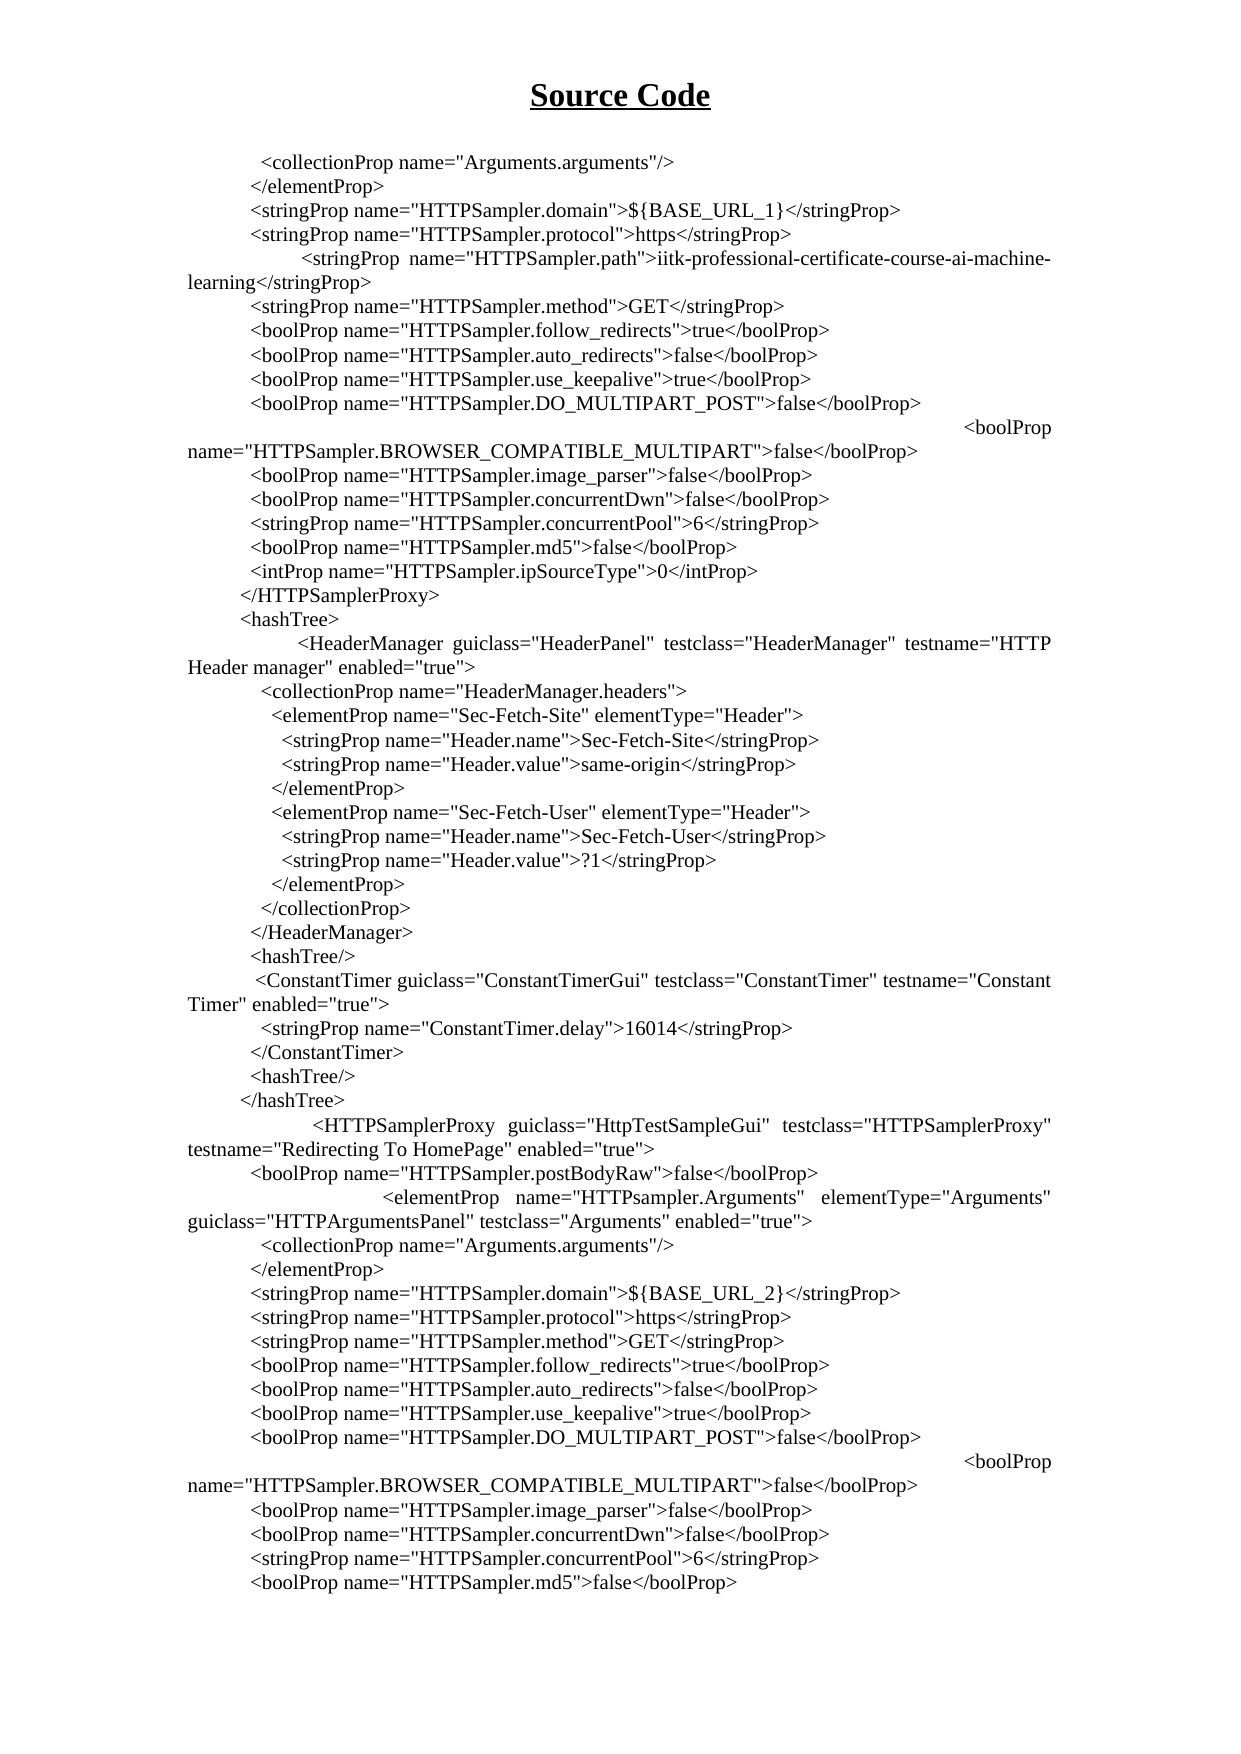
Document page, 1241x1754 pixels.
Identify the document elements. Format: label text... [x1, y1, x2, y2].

text <collectionProp name="Arguments.arguments"/> [187, 1233, 1053, 1257]
text <ConstantTimer guiclass="ConstantTimerGui" testclass="ConstantTimer" testname="Constant Timer" enabled="true"> [187, 968, 1053, 1016]
text <boolProp name="HTTPSampler.image_parser">false</boolProp> [187, 463, 1053, 487]
text </hashTree> [187, 1088, 1053, 1112]
text <boolProp name="HTTPSampler.DO_MULTIPART_POST">false</boolProp> [187, 391, 1053, 415]
text </collectionProp> [187, 896, 1053, 920]
text </elementProp> [187, 174, 1053, 198]
text </elementProp> [187, 1257, 1053, 1281]
text <boolProp name="HTTPSampler.md5">false</boolProp> [187, 1570, 1053, 1594]
text <collectionProp name="HeaderManager.headers"> [187, 679, 1053, 703]
text <stringProp name="HTTPSampler.domain">${BASE_URL_2}</stringProp> [187, 1281, 1053, 1305]
text </ConstantTimer> [187, 1040, 1053, 1064]
text <boolProp name="HTTPSampler.auto_redirects">false</boolProp> [187, 1377, 1053, 1401]
text <boolProp name="HTTPSampler.use_keepalive">true</boolProp> [187, 367, 1053, 391]
text <boolProp name="HTTPSampler.concurrentDwn">false</boolProp> [187, 487, 1053, 511]
text <elementProp name="HTTPsampler.Arguments" elementType="Arguments" guiclass="HTTPArgumentsPanel" testclass="Arguments" enabled="true"> [187, 1185, 1053, 1233]
text <hashTree/> [187, 1064, 1053, 1088]
text <stringProp name="Header.value">?1</stringProp> [187, 848, 1053, 872]
text <elementProp name="Sec-Fetch-Site" elementType="Header"> [187, 703, 1053, 727]
text <boolProp name="HTTPSampler.postBodyRaw">false</boolProp> [187, 1161, 1053, 1185]
text <boolProp name="HTTPSampler.use_keepalive">true</boolProp> [187, 1401, 1053, 1425]
text <stringProp name="HTTPSampler.domain">${BASE_URL_1}</stringProp> [187, 198, 1053, 222]
text <stringProp name="HTTPSampler.protocol">https</stringProp> [187, 222, 1053, 246]
text <stringProp name="Header.name">Sec-Fetch-Site</stringProp> [187, 727, 1053, 752]
text </elementProp> [187, 776, 1053, 800]
text <stringProp name="Header.value">same-origin</stringProp> [187, 752, 1053, 776]
text <stringProp name="Header.name">Sec-Fetch-User</stringProp> [187, 824, 1053, 848]
text </HTTPSamplerProxy> [187, 583, 1053, 607]
text <collectionProp name="Arguments.arguments"/> [187, 150, 1053, 174]
text <boolProp name="HTTPSampler.concurrentDwn">false</boolProp> [187, 1522, 1053, 1546]
text <boolProp name="HTTPSampler.follow_redirects">true</boolProp> [187, 318, 1053, 342]
text <stringProp name="HTTPSampler.method">GET</stringProp> [187, 1329, 1053, 1353]
text <stringProp name="HTTPSampler.concurrentPool">6</stringProp> [187, 511, 1053, 535]
text <elementProp name="Sec-Fetch-User" elementType="Header"> [187, 800, 1053, 824]
text <intProp name="HTTPSampler.ipSourceType">0</intProp> [187, 559, 1053, 583]
text <boolProp name="HTTPSampler.follow_redirects">true</boolProp> [187, 1353, 1053, 1377]
text <boolProp name="HTTPSampler.md5">false</boolProp> [187, 535, 1053, 559]
text <stringProp name="HTTPSampler.protocol">https</stringProp> [187, 1305, 1053, 1329]
text <stringProp name="HTTPSampler.method">GET</stringProp> [187, 294, 1053, 318]
text <boolProp name="HTTPSampler.image_parser">false</boolProp> [187, 1497, 1053, 1522]
text <HeaderManager guiclass="HeaderPanel" testclass="HeaderManager" testname="HTTP Header manager" enabled="true"> [187, 631, 1053, 679]
text <boolProp name="HTTPSampler.BROWSER_COMPATIBLE_MULTIPART">false</boolProp> [187, 1449, 1053, 1497]
text <hashTree/> [187, 944, 1053, 968]
text <stringProp name="HTTPSampler.path">iitk-professional-certificate-course-ai-machine-learning</stringProp> [187, 246, 1053, 294]
text <stringProp name="HTTPSampler.concurrentPool">6</stringProp> [187, 1546, 1053, 1570]
text <HTTPSamplerProxy guiclass="HttpTestSampleGui" testclass="HTTPSamplerProxy" testname="Redirecting To HomePage" enabled="true"> [187, 1112, 1053, 1161]
text <stringProp name="ConstantTimer.delay">16014</stringProp> [187, 1016, 1053, 1040]
text <boolProp name="HTTPSampler.DO_MULTIPART_POST">false</boolProp> [187, 1425, 1053, 1449]
text <hashTree> [187, 607, 1053, 631]
text </HeaderManager> [187, 920, 1053, 944]
text <boolProp name="HTTPSampler.auto_redirects">false</boolProp> [187, 342, 1053, 367]
text </elementProp> [187, 872, 1053, 896]
text <boolProp name="HTTPSampler.BROWSER_COMPATIBLE_MULTIPART">false</boolProp> [187, 415, 1053, 463]
